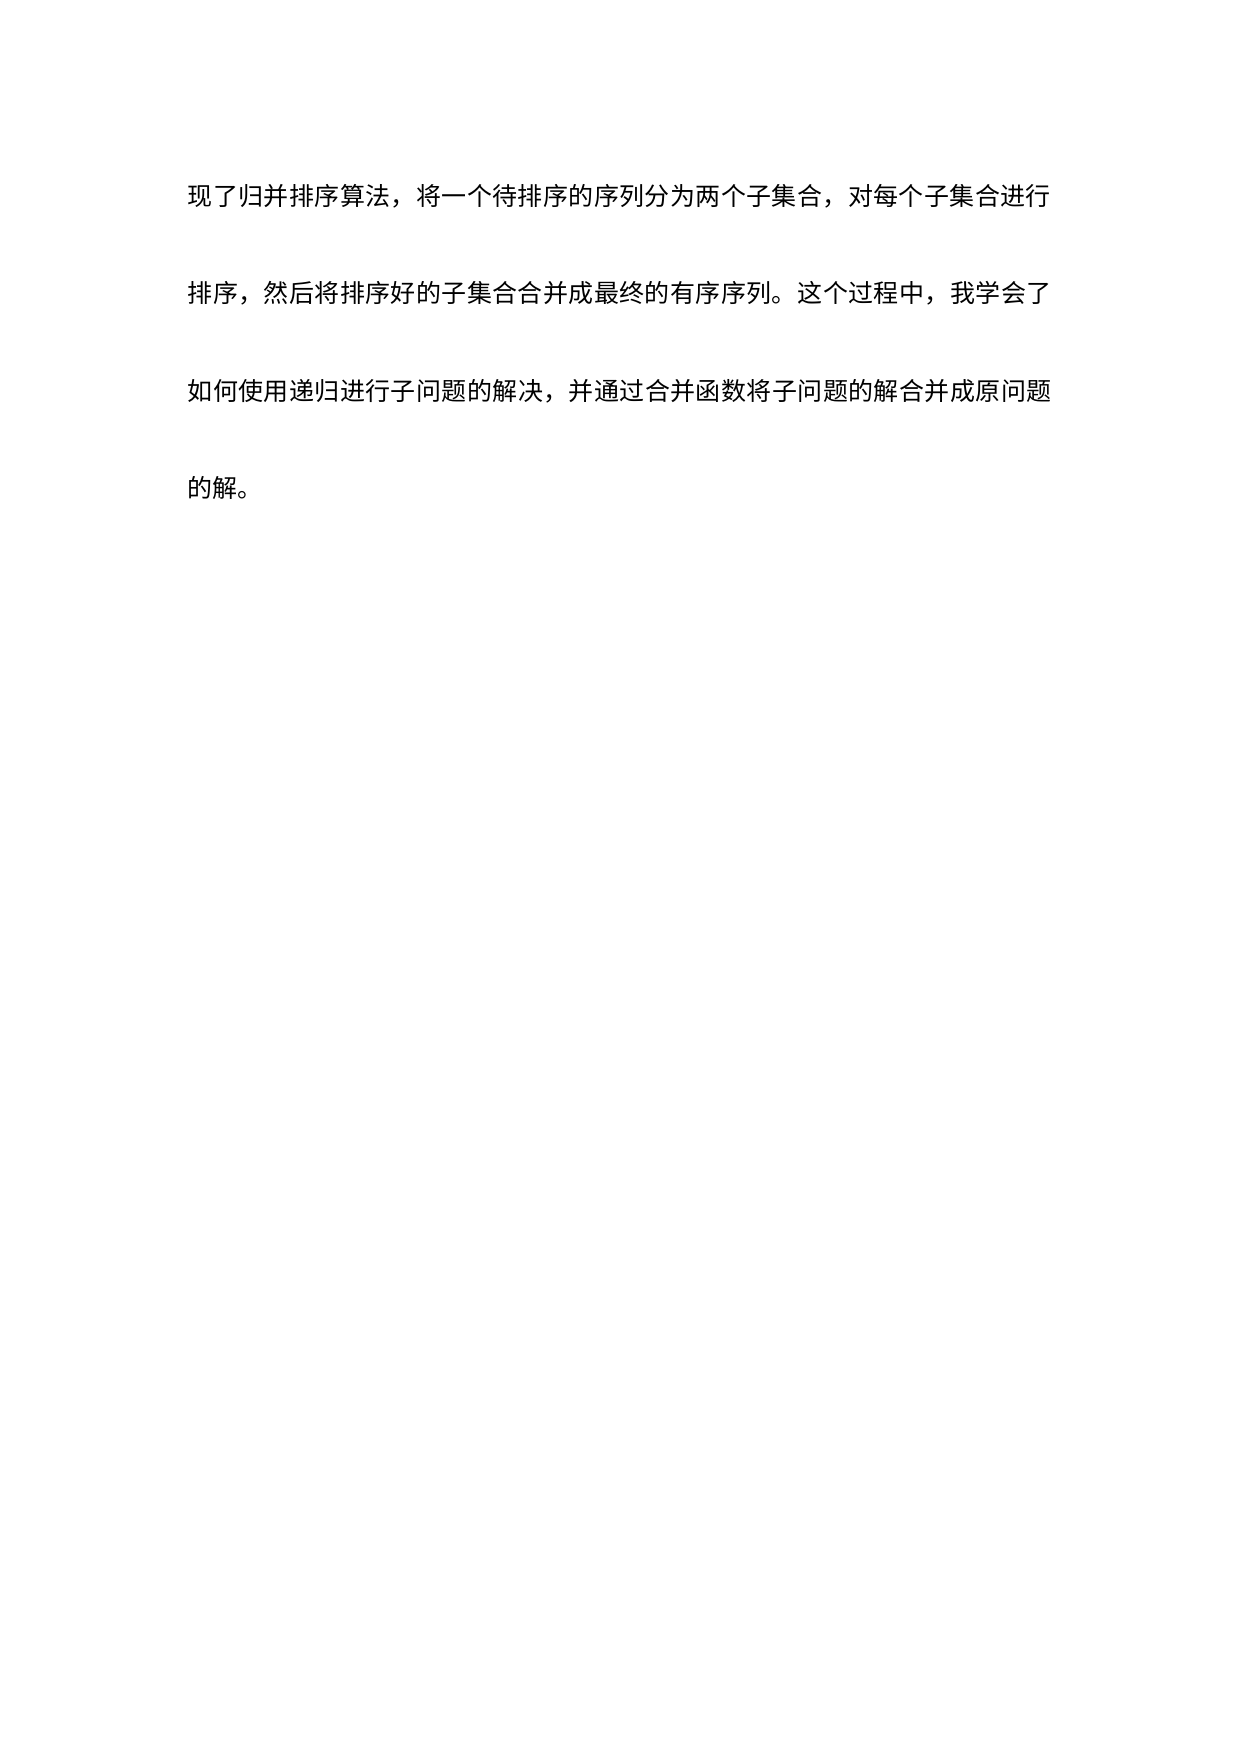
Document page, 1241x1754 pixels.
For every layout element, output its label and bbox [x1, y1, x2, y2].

text [187, 162, 1053, 519]
